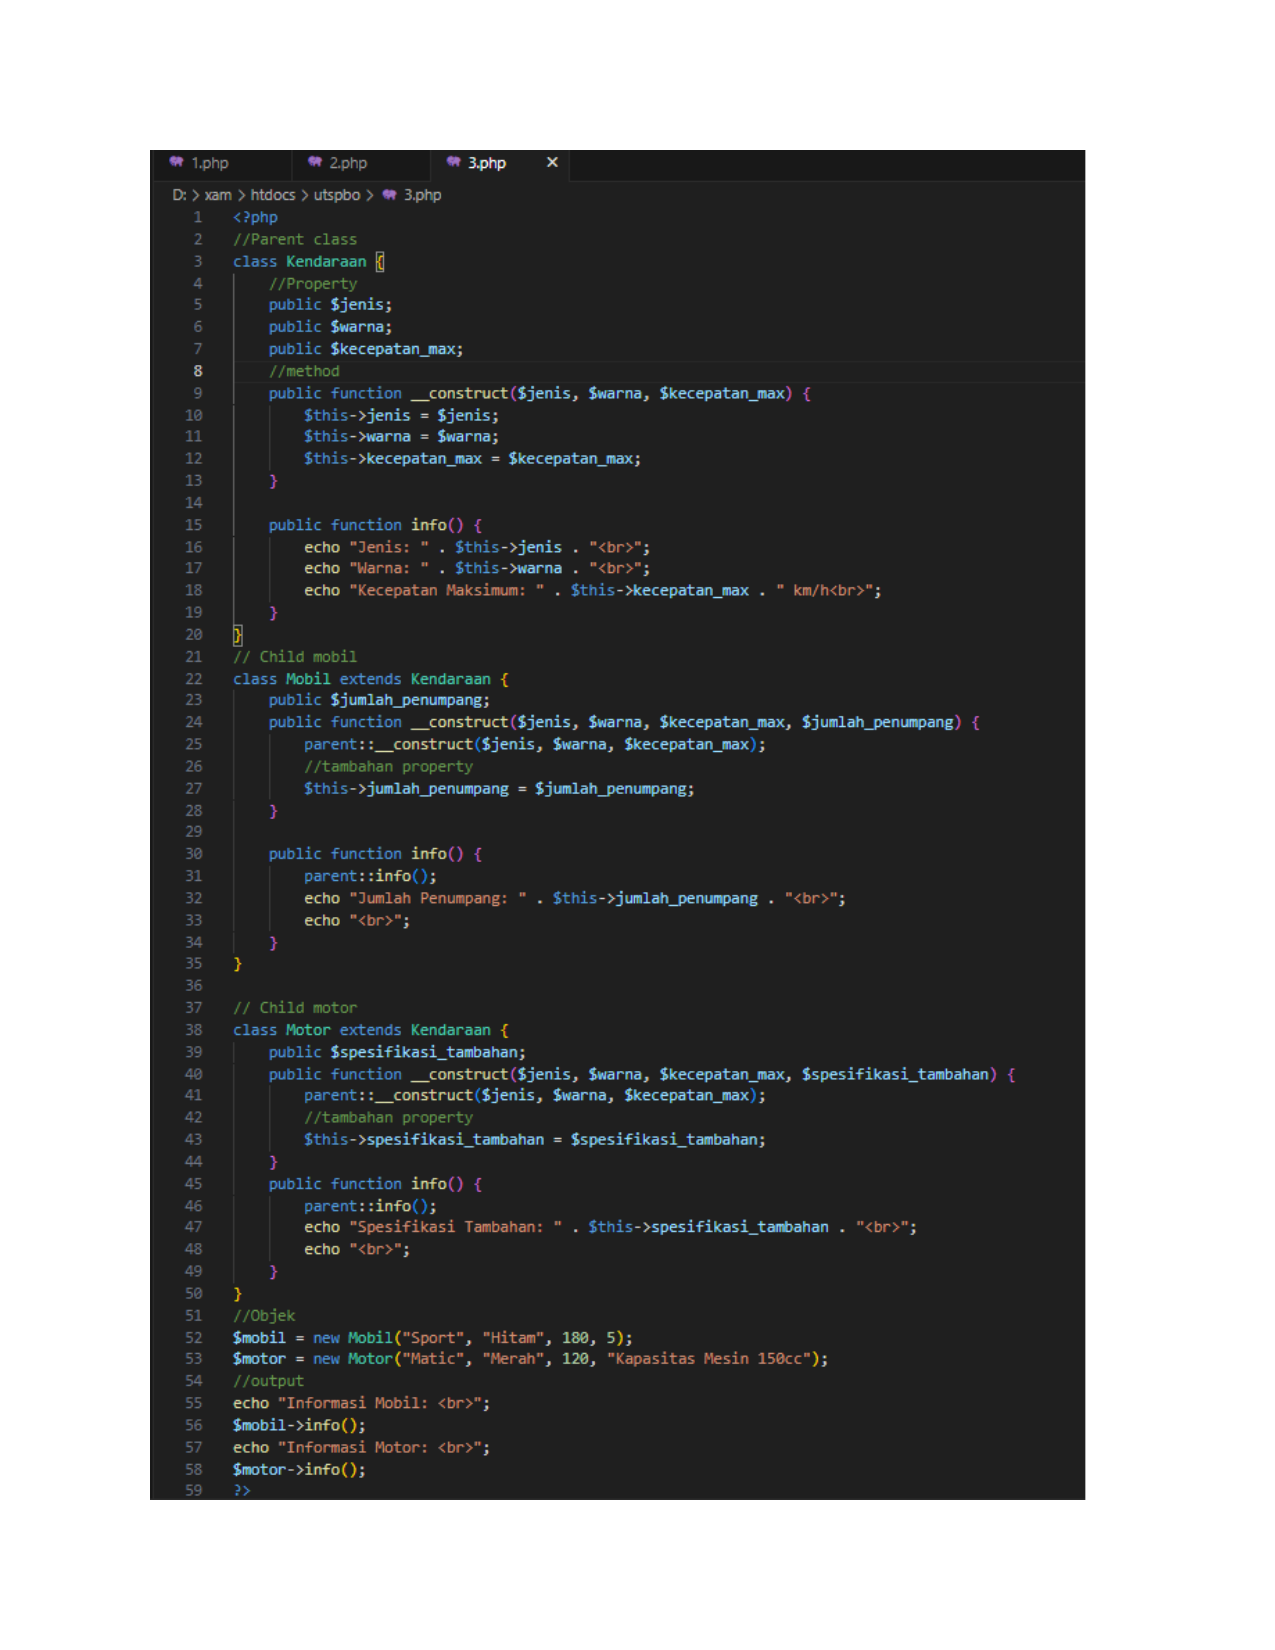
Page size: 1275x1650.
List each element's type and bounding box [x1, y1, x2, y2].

picture [150, 150, 1086, 1500]
